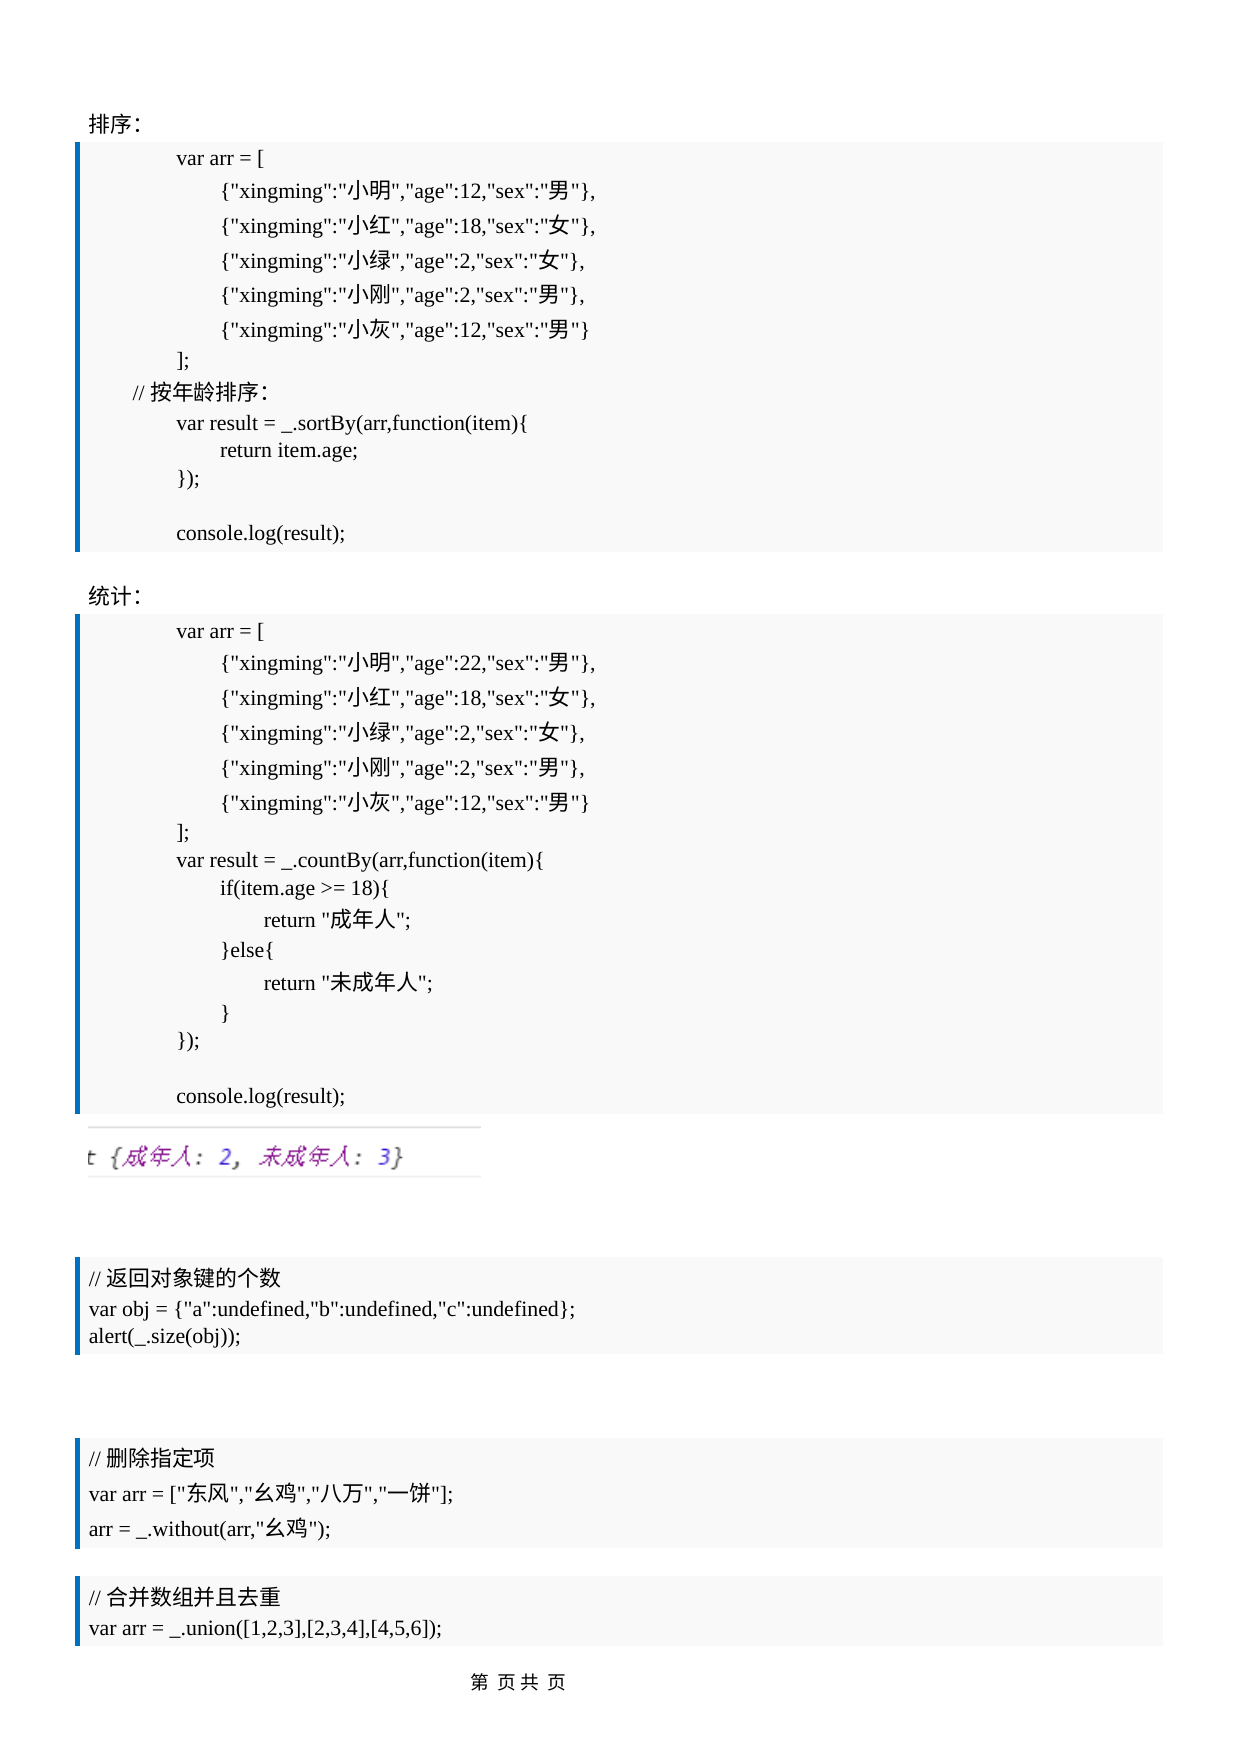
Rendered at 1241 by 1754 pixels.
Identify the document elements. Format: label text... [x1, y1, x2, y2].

text 排序： [88, 107, 1152, 139]
picture [88, 1114, 481, 1200]
table_header // 返回对象键的个数 var obj = {"a":undefined,"b":undefined,"c":undefined}; alert(_.size(obj)); [80, 1257, 1163, 1354]
text 统计： [88, 579, 1152, 611]
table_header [80, 1576, 1163, 1646]
table_header var arr = [ {"xingming":"小明","age":12,"sex":"男"}, {"xingming":"小红","age":18,"sex":"女"}, {"xingming":"小绿","age":2,"sex":"女"}, {"xingming":"小刚","age":2,"sex":"男"}, {"xingming":"小灰","age":12,"sex":"男"} ]; // 按年龄排序： var result = _.sortBy(arr,function(item){ return item.age; }); console.log(result); [80, 142, 1163, 552]
table_header var arr = [ {"xingming":"小明","age":22,"sex":"男"}, {"xingming":"小红","age":18,"sex":"女"}, {"xingming":"小绿","age":2,"sex":"女"}, {"xingming":"小刚","age":2,"sex":"男"}, {"xingming":"小灰","age":12,"sex":"男"} ]; var result = _.countBy(arr,function(item){ if(item.age >= 18){ return "成年人"; }else{ return "未成年人"; } }); console.log(result); [80, 614, 1163, 1114]
table_header // 删除指定项 var arr = ["东风","幺鸡","八万","一饼"]; arr = _.without(arr,"幺鸡"); [80, 1438, 1163, 1548]
